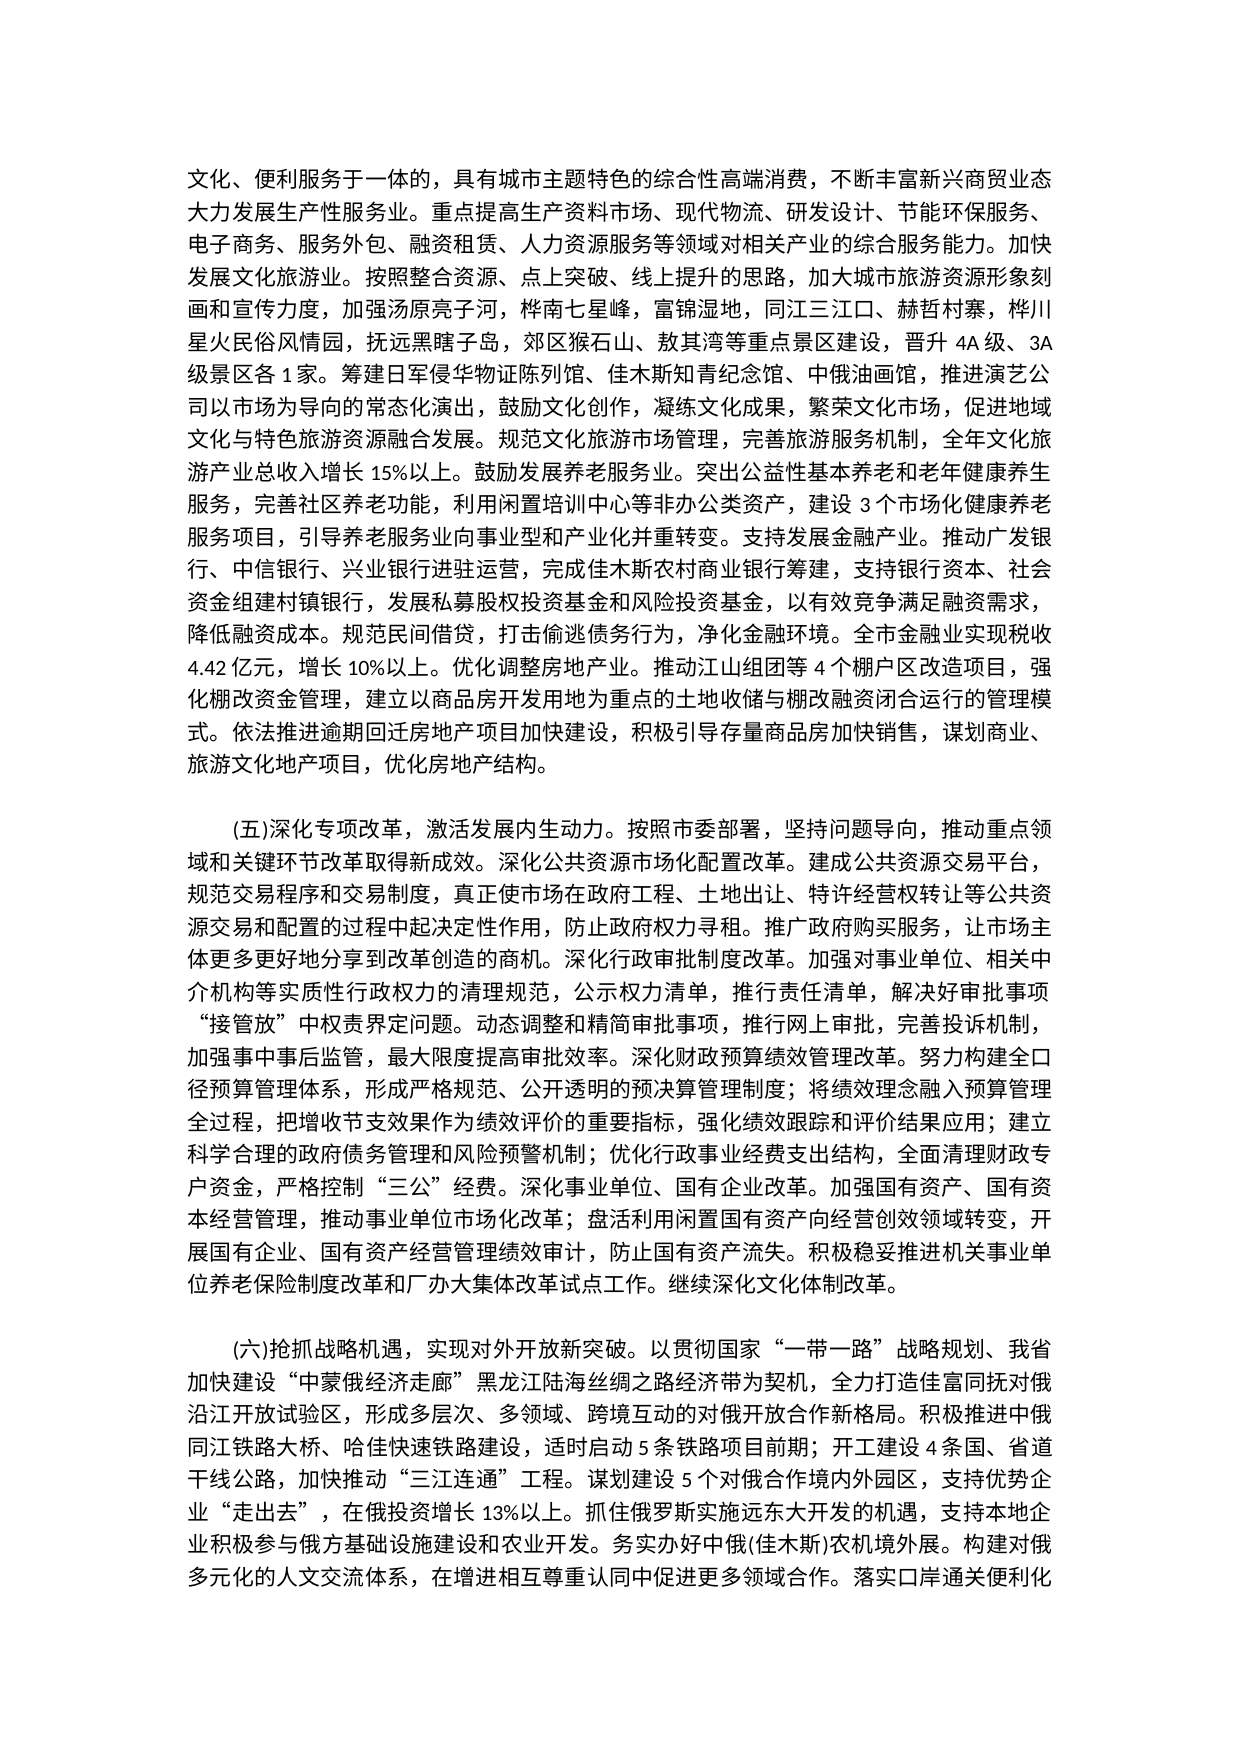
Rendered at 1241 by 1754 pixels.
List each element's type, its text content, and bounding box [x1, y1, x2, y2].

text (五)深化专项改革，激活发展内生动力。按照市委部署，坚持问题导向，推动重点领域和关键环节改革取得新成效。深化公共资源市场化配置改革。建成公共资源交易平台，规范交易程序和交易制度，真正使市场在政府工程、土地出让、特许经营权转让等公共资源交易和配置的过程中起决定性作用，防止政府权力寻租。推广政府购买服务，让市场主体更多更好地分享到改革创造的商机。深化行政审批制度改革。加强对事业单位、相关中介机构等实质性行政权力的清理规范，公示权力清单，推行责任清单，解决好审批事项“接管放”中权责界定问题。动态调整和精简审批事项，推行网上审批，完善投诉机制，加强事中事后监管，最大限度提高审批效率。深化财政预算绩效管理改革。努力构建全口径预算管理体系，形成严格规范、公开透明的预决算管理制度；将绩效理念融入预算管理全过程，把增收节支效果作为绩效评价的重要指标，强化绩效跟踪和评价结果应用；建立科学合理的政府债务管理和风险预警机制；优化行政事业经费支出结构，全面清理财政专户资金，严格控制“三公”经费。深化事业单位、国有企业改革。加强国有资产、国有资本经营管理，推动事业单位市场化改革；盘活利用闲置国有资产向经营创效领域转变，开展国有企业、国有资产经营管理绩效审计，防止国有资产流失。积极稳妥推进机关事业单位养老保险制度改革和厂办大集体改革试点工作。继续深化文化体制改革。 [187, 812, 1053, 1299]
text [187, 162, 1053, 779]
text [187, 1332, 1053, 1592]
